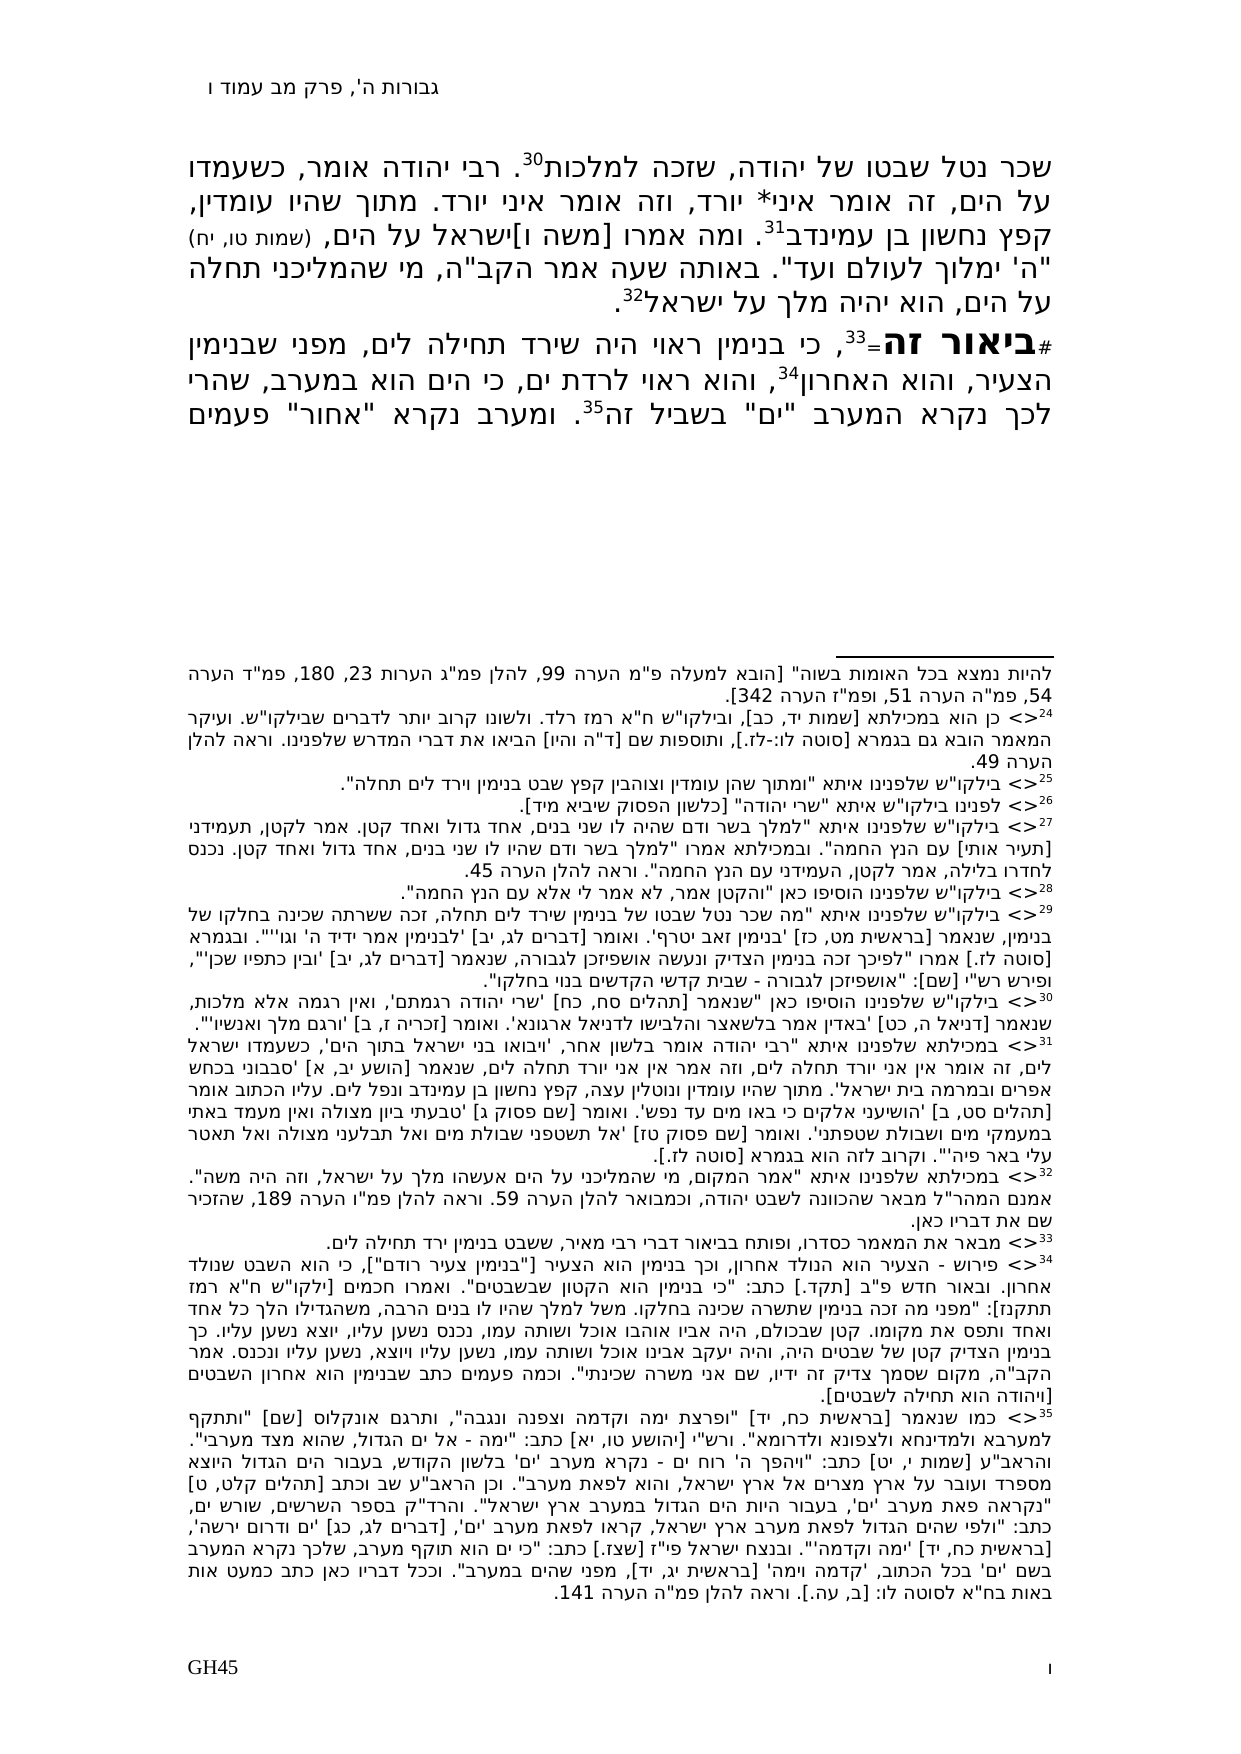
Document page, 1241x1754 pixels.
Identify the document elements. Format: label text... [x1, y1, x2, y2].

text #"ויבואו בני ישראל= בתוך הים ביבשה" (שמות יד, כב). רבי מאיר אומר בלשון אחד, ורבי יודא אומר בלשון אחד; רבי מאיר אומר, כשעמדו השבטים על הים, זה אומר אני ארד, וזה אומר אני ארד, קפץ שבטו של בנימין תחלה וירד לים, שנאמר (תהלים סח, כח) "בנימין צעיר רודם", אל תקרי "רודם", אלא "רד ים". התחילו שבט יהודה לרגום אותם באבנים, שנאמר (שם) "שרי יהודה רגמתם". משל למלך בשר ודם שהיה לו שני בנים, אמר לאחד, תעמידני עם* הנץ החמה. ואמר לאחד, תעמידני בשלש שעות. בא הקטן להעמידו עם הנץ החמה, ולא הניחו הגדול. אמר לו, לא אמר לי רק עד שלש שעות. מתוך שהיו עומדין וצוהבין, ניער אביהם. אמר להם, שניכם לא נתכונתם רק לכבודי, לא אקפח שכר שניכם. מה שכר נטל שבט של* בנימין, ששרתה השכינה בחלקו, שנאמר (דברים לג, יב) "ידיד ה' ישכון לבטח וגו'". ומה שכר נטל שבטו של יהודה, שזכה למלכות. רבי יהודה אומר, כשעמדו על הים, זה אומר איני* יורד, וזה אומר איני יורד. מתוך שהיו עומדין, קפץ נחשון בן עמינדב. ומה אמרו [משה ו]ישראל על הים, (שמות טו, יח) "ה' ימלוך לעולם ועד". באותה שעה אמר הקב"ה, מי שהמליכני תחלה על הים, הוא יהיה מלך על ישראל. [187, 150, 1053, 320]
text #ביאור זה=, כי בנימין ראוי היה שירד תחילה לים, מפני שבנימין הצעיר, והוא האחרון, והוא ראוי לרדת ים, כי הים הוא במערב, שהרי לכך נקרא המערב "ים" בשביל זה. ומערב נקרא "אחור" פעמים הרבה, בשביל כך ראוי בנימין שיהיה יורד תחלה, שהוא אחרון, אל הים. וכן בסדר הדגלים בנימין הוא ימה, מפני שבנימין היה אחרון בשבטים. ויהודה הוא בראשונה (במדבר ב, ט), ולכך דגלו היה קדמה (שם פסוק ג); כמו שדגל בנימין במערב, כך היה דגל יהודה במזרח. והנה אלו שנים, יהודה ובנימין, כל אחד ואחד יש לו שייכות שיהיה תחלה; כי בנימין, מצד שהוא קרוב אל הים, רוצה לרדת תחלה. ויהודה, מפני שהיה הולך בראש, רוצה לרדת. לכך היו רוגמים את בנימין, שהיו הם רוצים לרדת תחלה. אלא שירד בנימין תחלה, מצד שהוא קרוב אל הים, והיה משתוקק לשם. ומפני כך זכה שתשרה שכינה בחלקו, מפני שנראה שיש לו כח מערב, והשכינה במערב (ב"ב כה.). ויהודה שהיה* רוצה לרדת שם תחלה, זכה למלכות, כי המלך ילך בראש לפני העם. [187, 320, 1053, 431]
